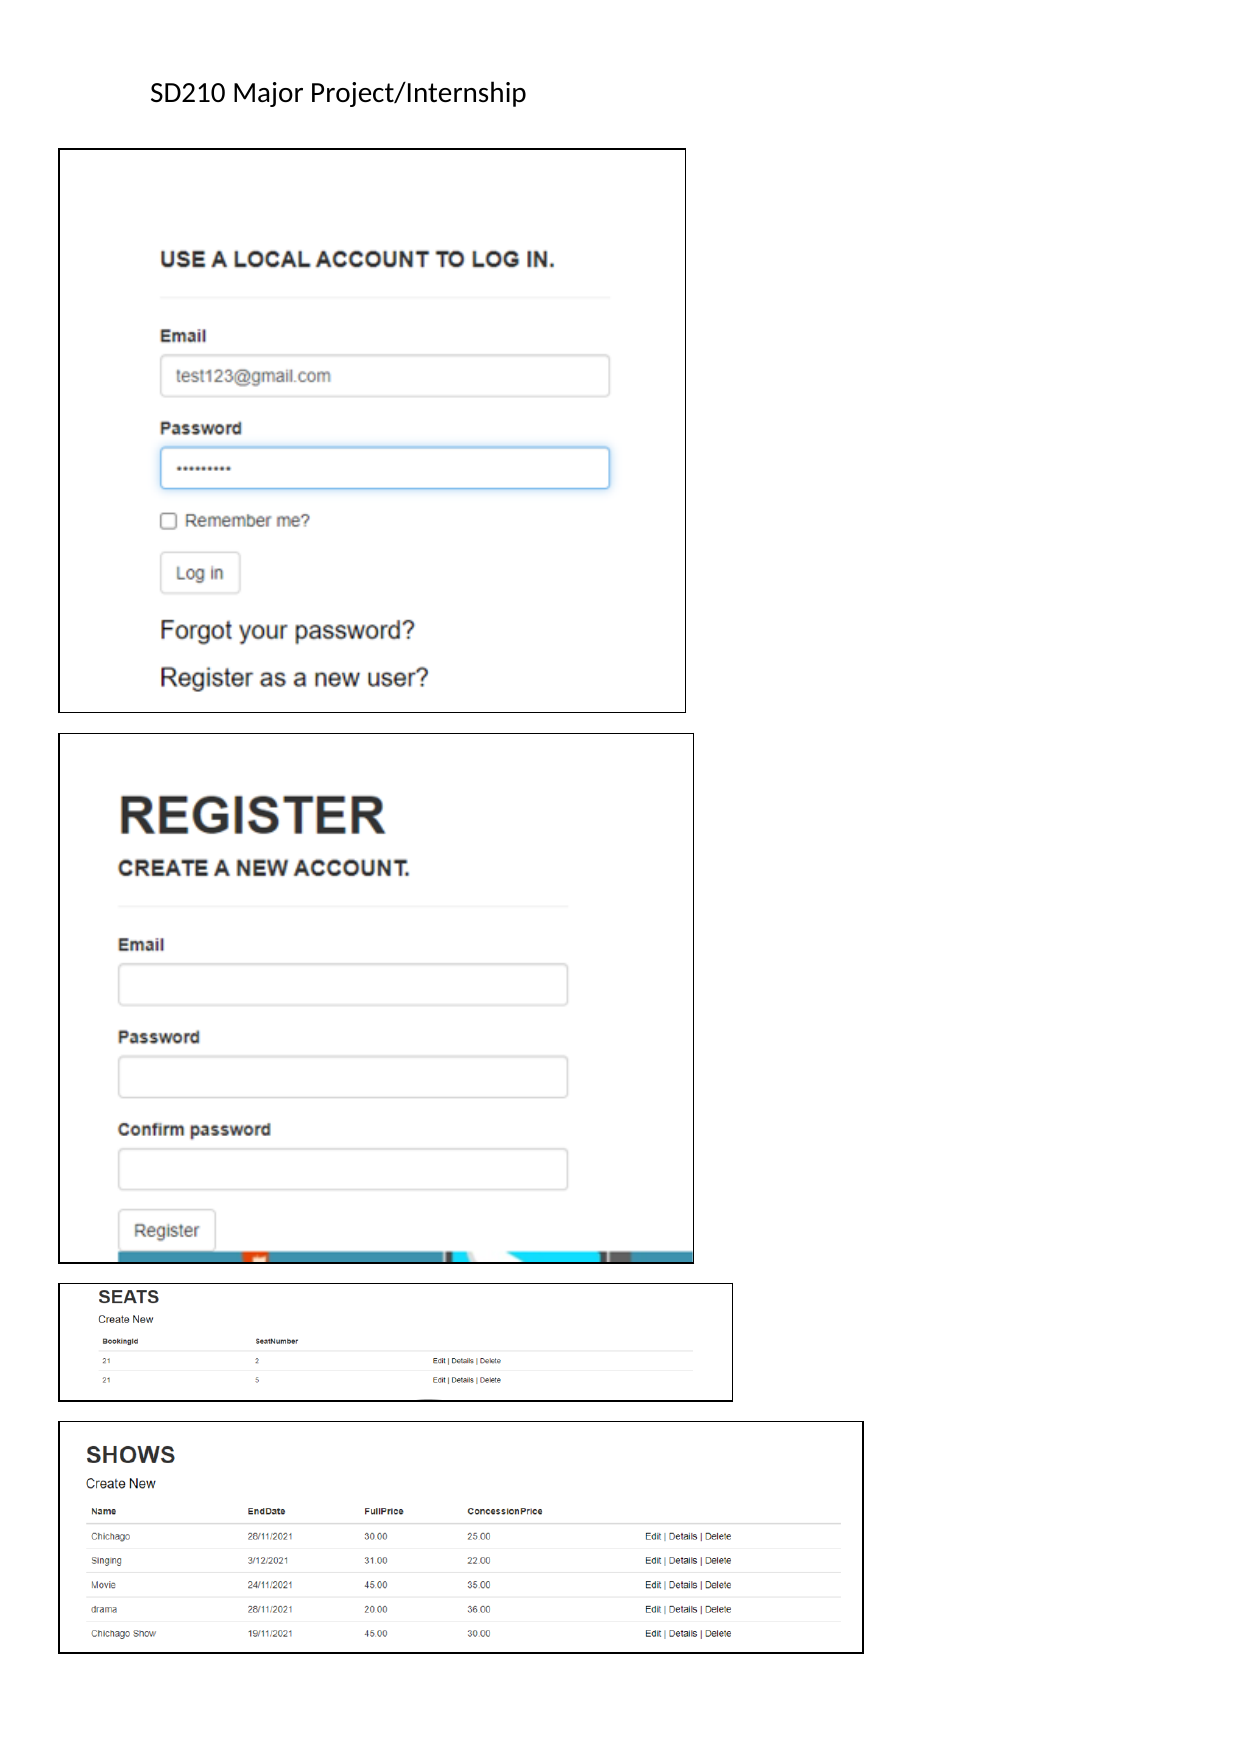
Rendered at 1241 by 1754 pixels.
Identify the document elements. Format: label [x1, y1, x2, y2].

picture [60, 150, 685, 712]
picture [60, 1422, 862, 1652]
picture [60, 1284, 732, 1400]
picture [60, 734, 693, 1262]
